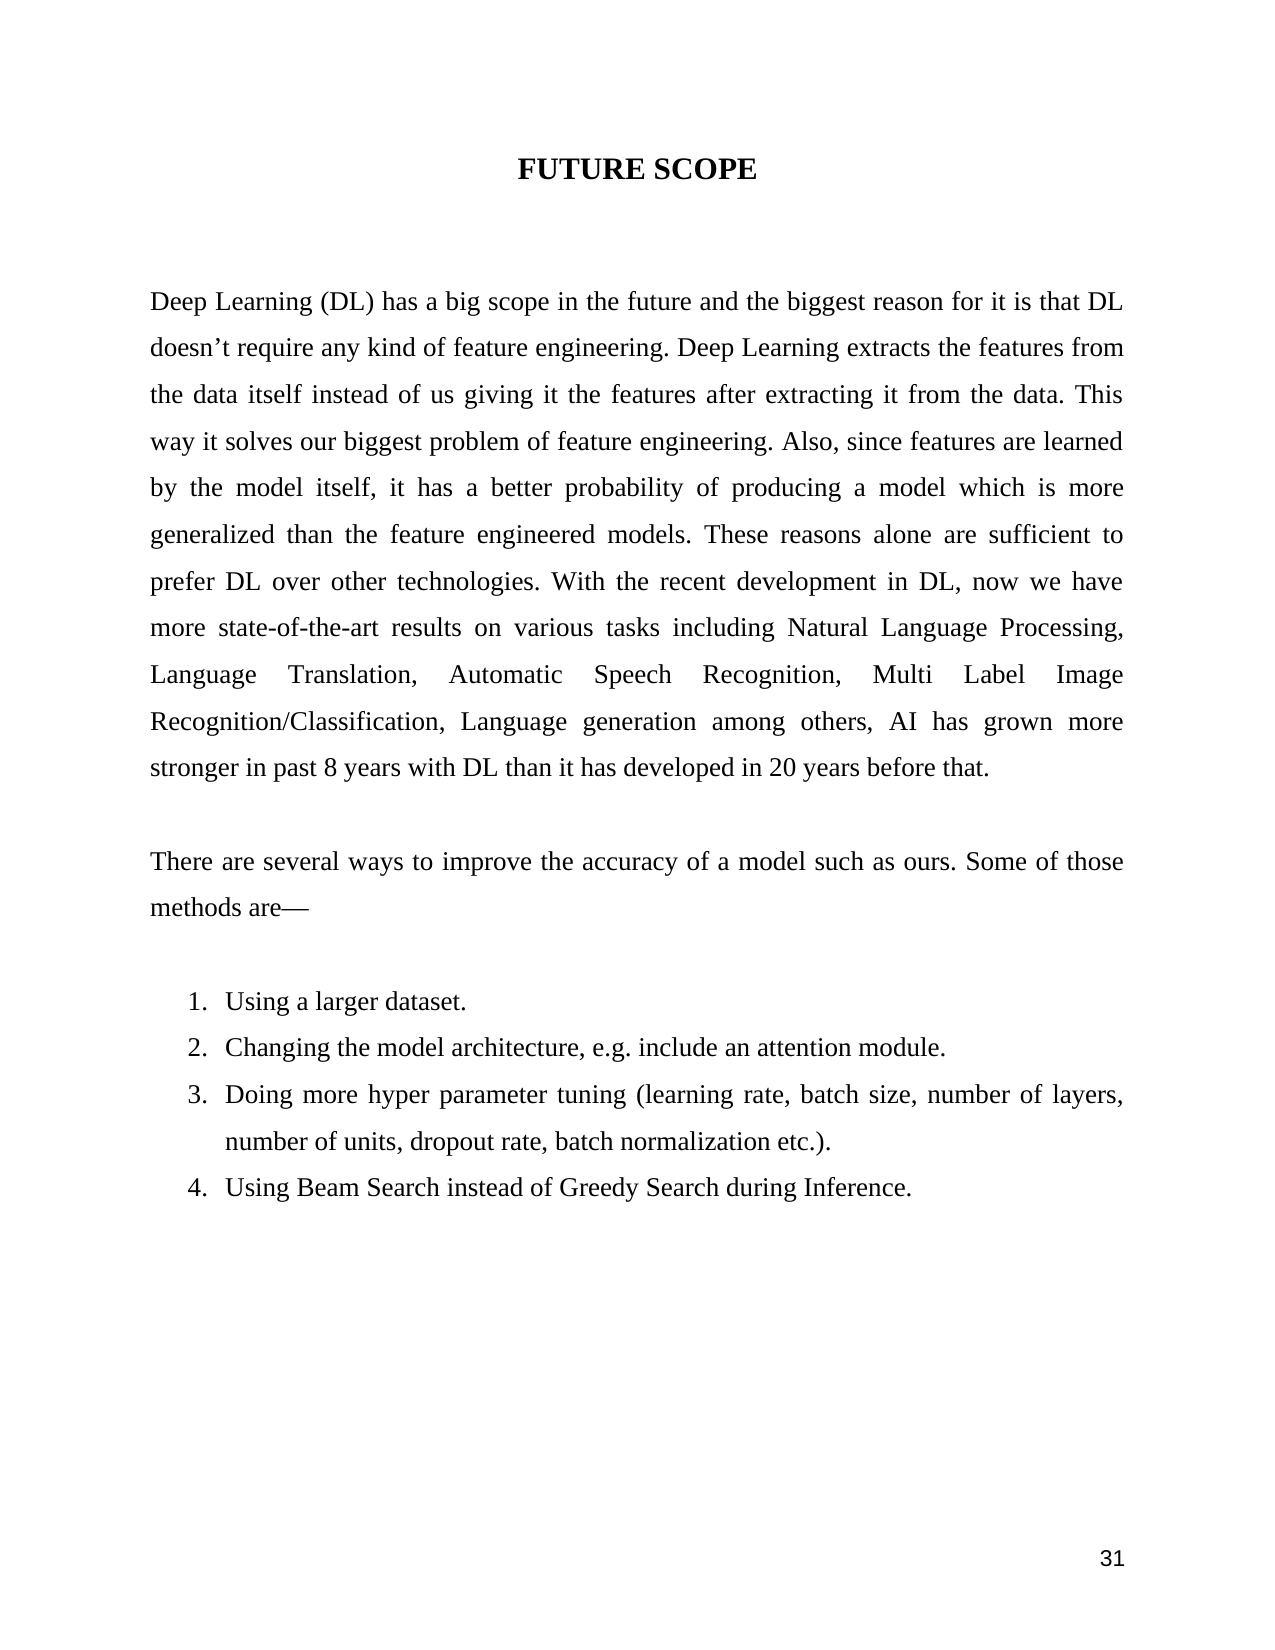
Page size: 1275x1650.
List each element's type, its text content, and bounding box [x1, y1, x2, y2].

list Using a larger dataset. [187, 984, 1125, 1016]
list Using Beam Search instead of Greedy Search during Inference. [187, 1171, 1125, 1202]
text There are several ways to improve the accuracy of a model such as ours. Some of those methods are— [150, 844, 1125, 922]
list Changing the model architecture, e.g. include an attention module. [187, 1031, 1125, 1062]
list Doing more hyper parameter tuning (learning rate, batch size, number of layers, number of units, dropout rate, batch normalization etc.). [187, 1078, 1125, 1156]
text FUTURE SCOPE [150, 150, 1125, 186]
text Deep Learning (DL) has a big scope in the future and the biggest reason for it is that DL doesn’t require any kind of feature engineering. Deep Learning extracts the features from the data itself instead of us giving it the features after extracting it from the data. This way it solves our biggest problem of feature engineering. Also, since features are learned by the model itself, it has a better probability of producing a model which is more generalized than the feature engineered models. These reasons alone are sufficient to prefer DL over other technologies. With the recent development in DL, now we have more state-of-the-art results on various tasks including Natural Language Processing, Language Translation, Automatic Speech Recognition, Multi Label Image Recognition/Classification, Language generation among others, AI has grown more stronger in past 8 years with DL than it has developed in 20 years before that. [150, 284, 1125, 782]
